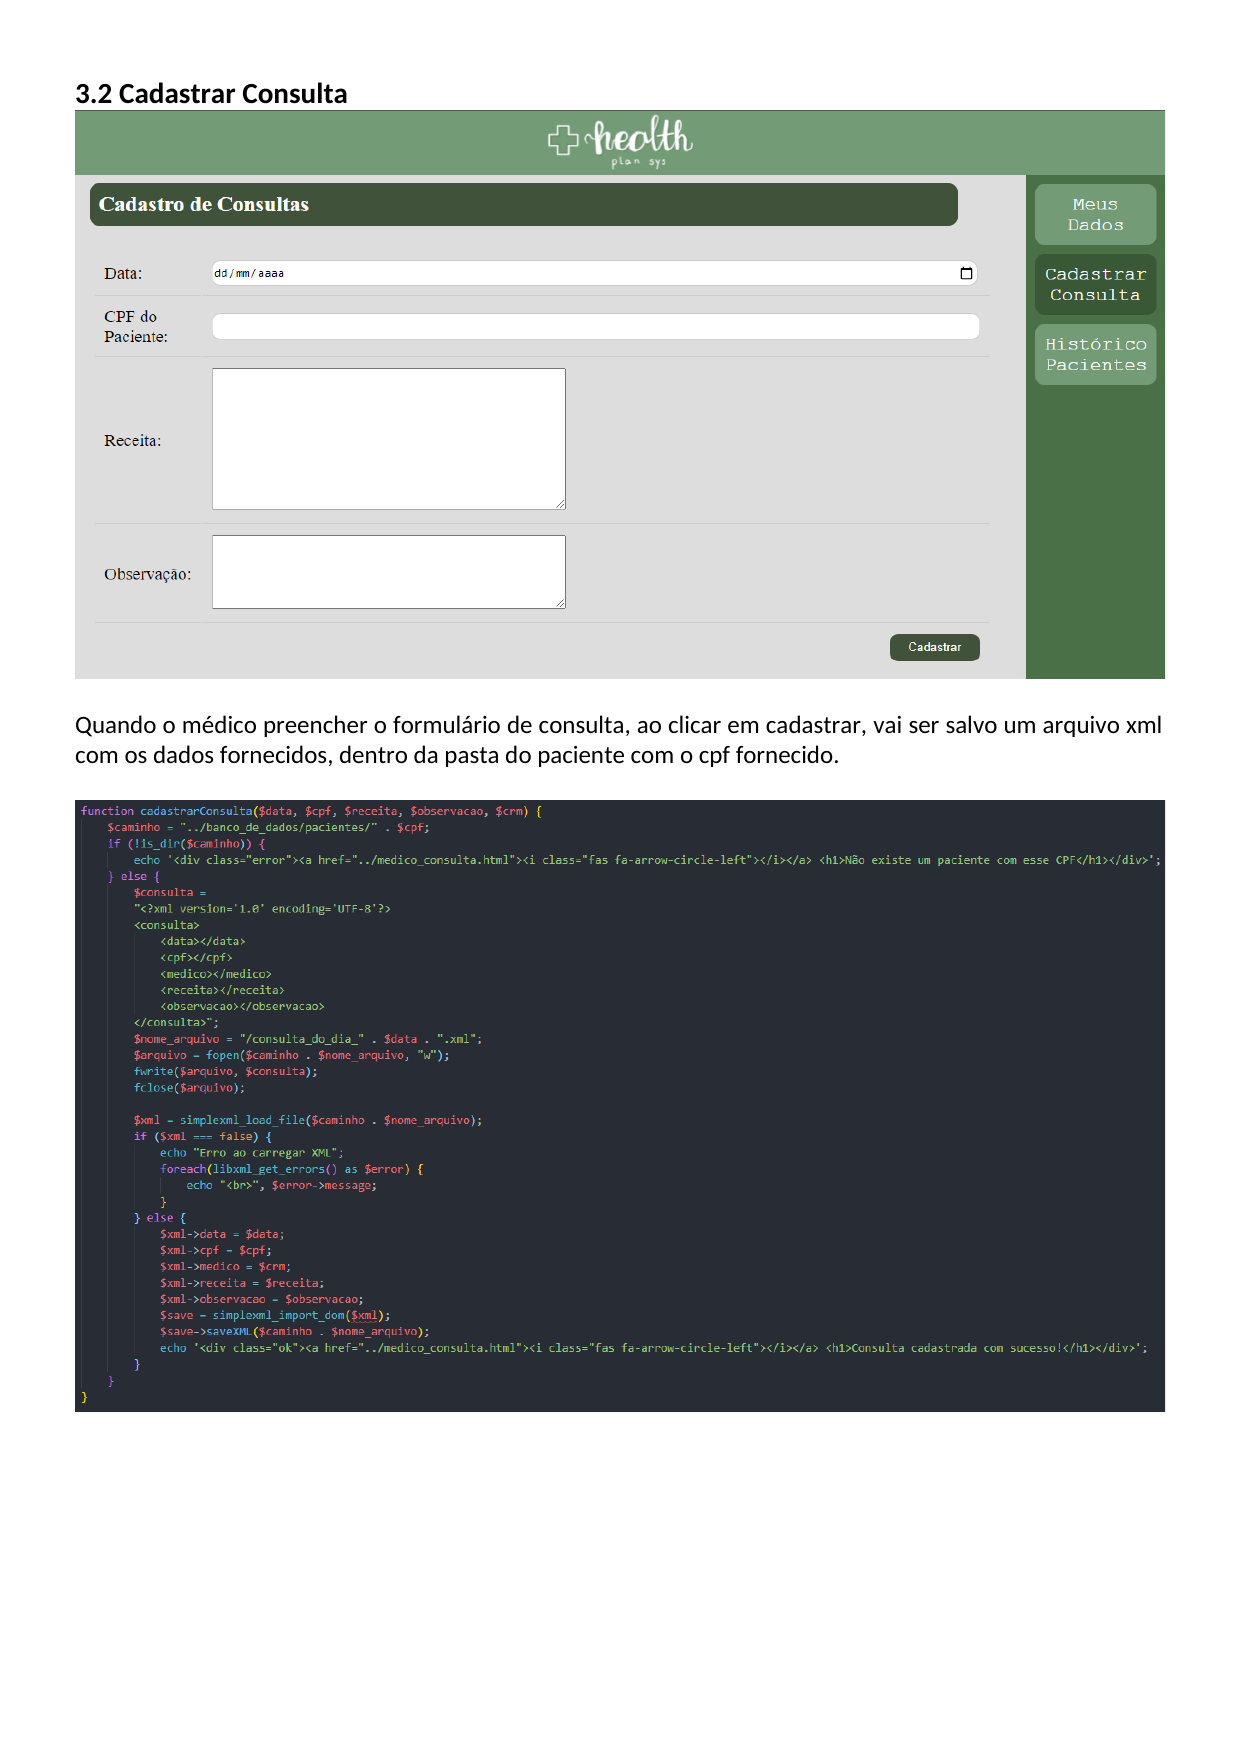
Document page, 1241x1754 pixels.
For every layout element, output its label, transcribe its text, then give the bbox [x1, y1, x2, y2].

text 3.2 Cadastrar Consulta [75, 75, 1165, 110]
picture [75, 800, 1166, 1412]
text Quando o médico preencher o formulário de consulta, ao clicar em cadastrar, vai ser salvo um arquivo xml com os dados fornecidos, dentro da pasta do paciente com o cpf fornecido. [75, 709, 1165, 770]
picture [75, 110, 1166, 679]
